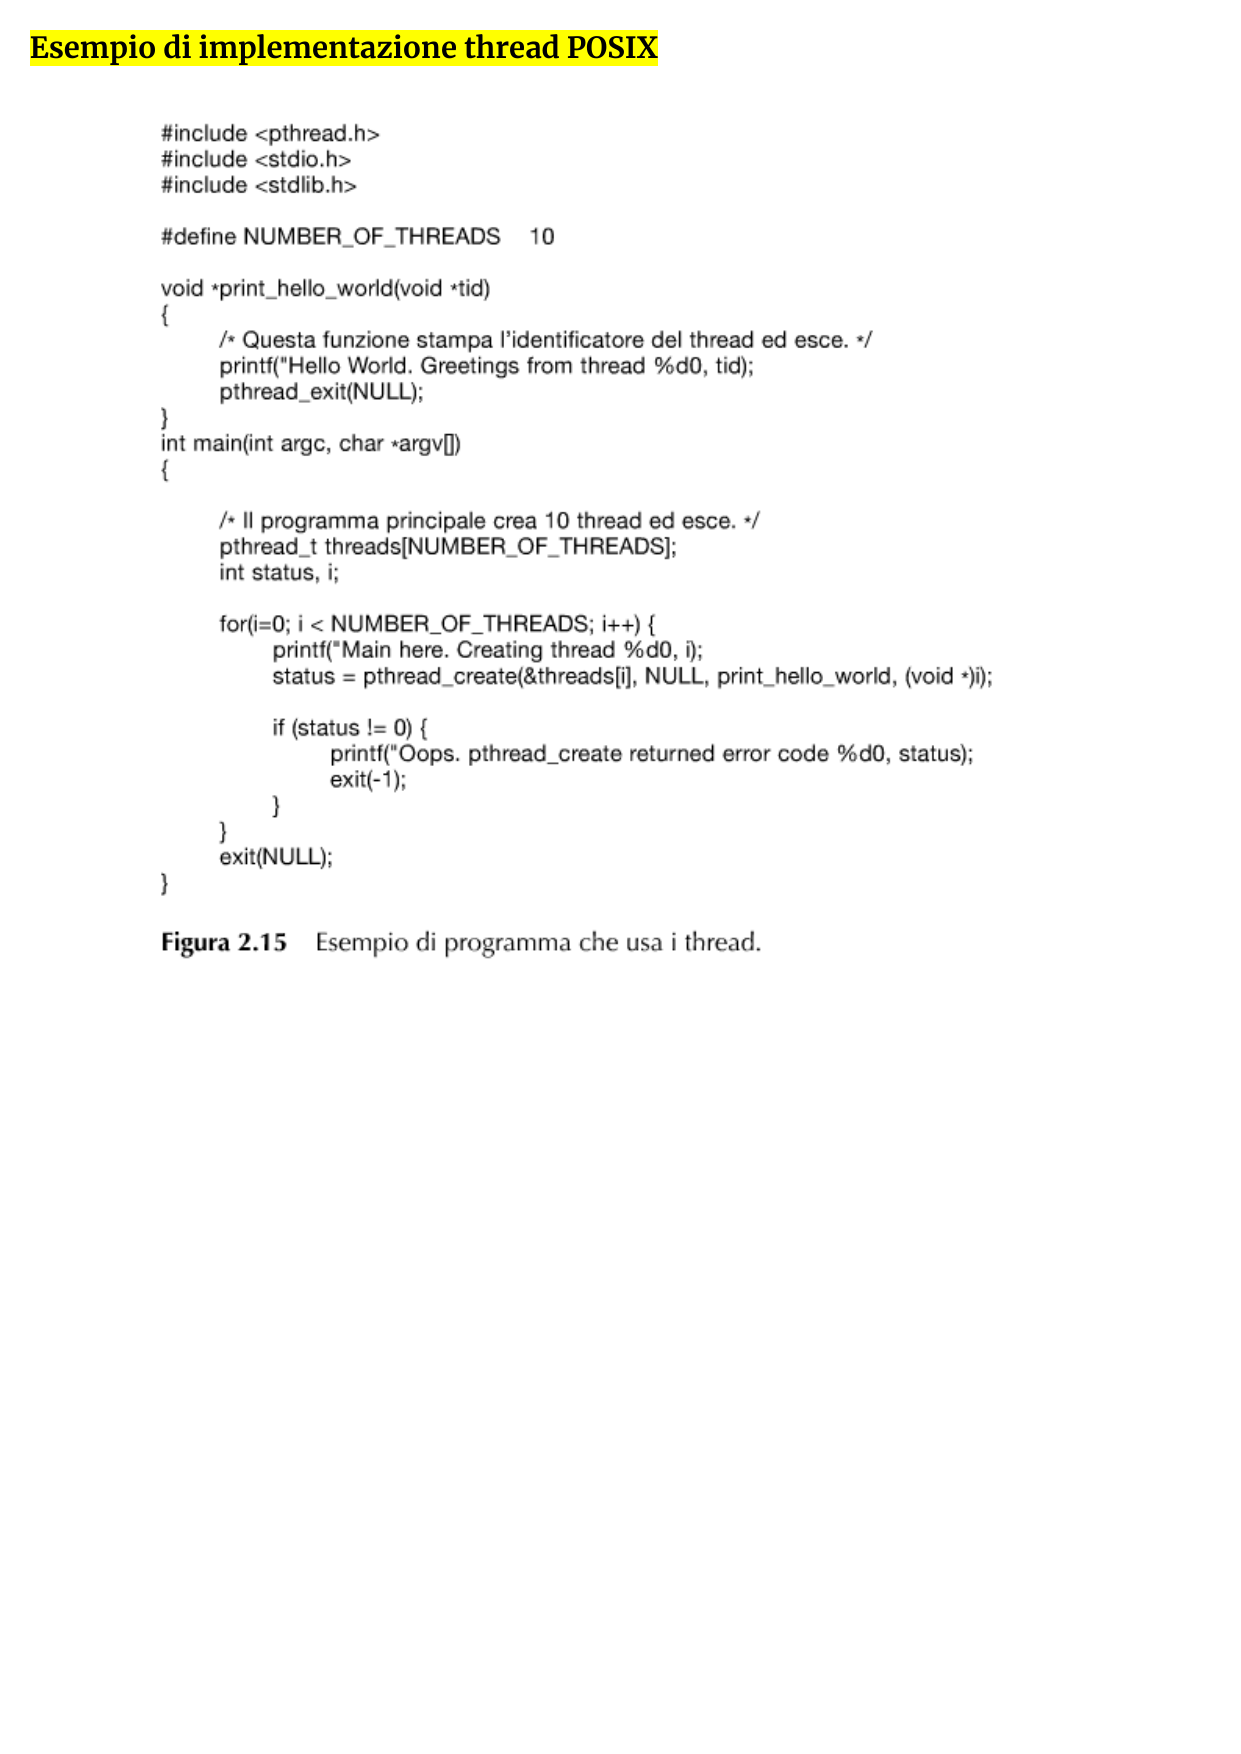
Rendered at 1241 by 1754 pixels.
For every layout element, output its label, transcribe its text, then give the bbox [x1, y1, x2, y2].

text Esempio di implementazione thread POSIX [29, 29, 1211, 66]
picture [135, 107, 1106, 971]
